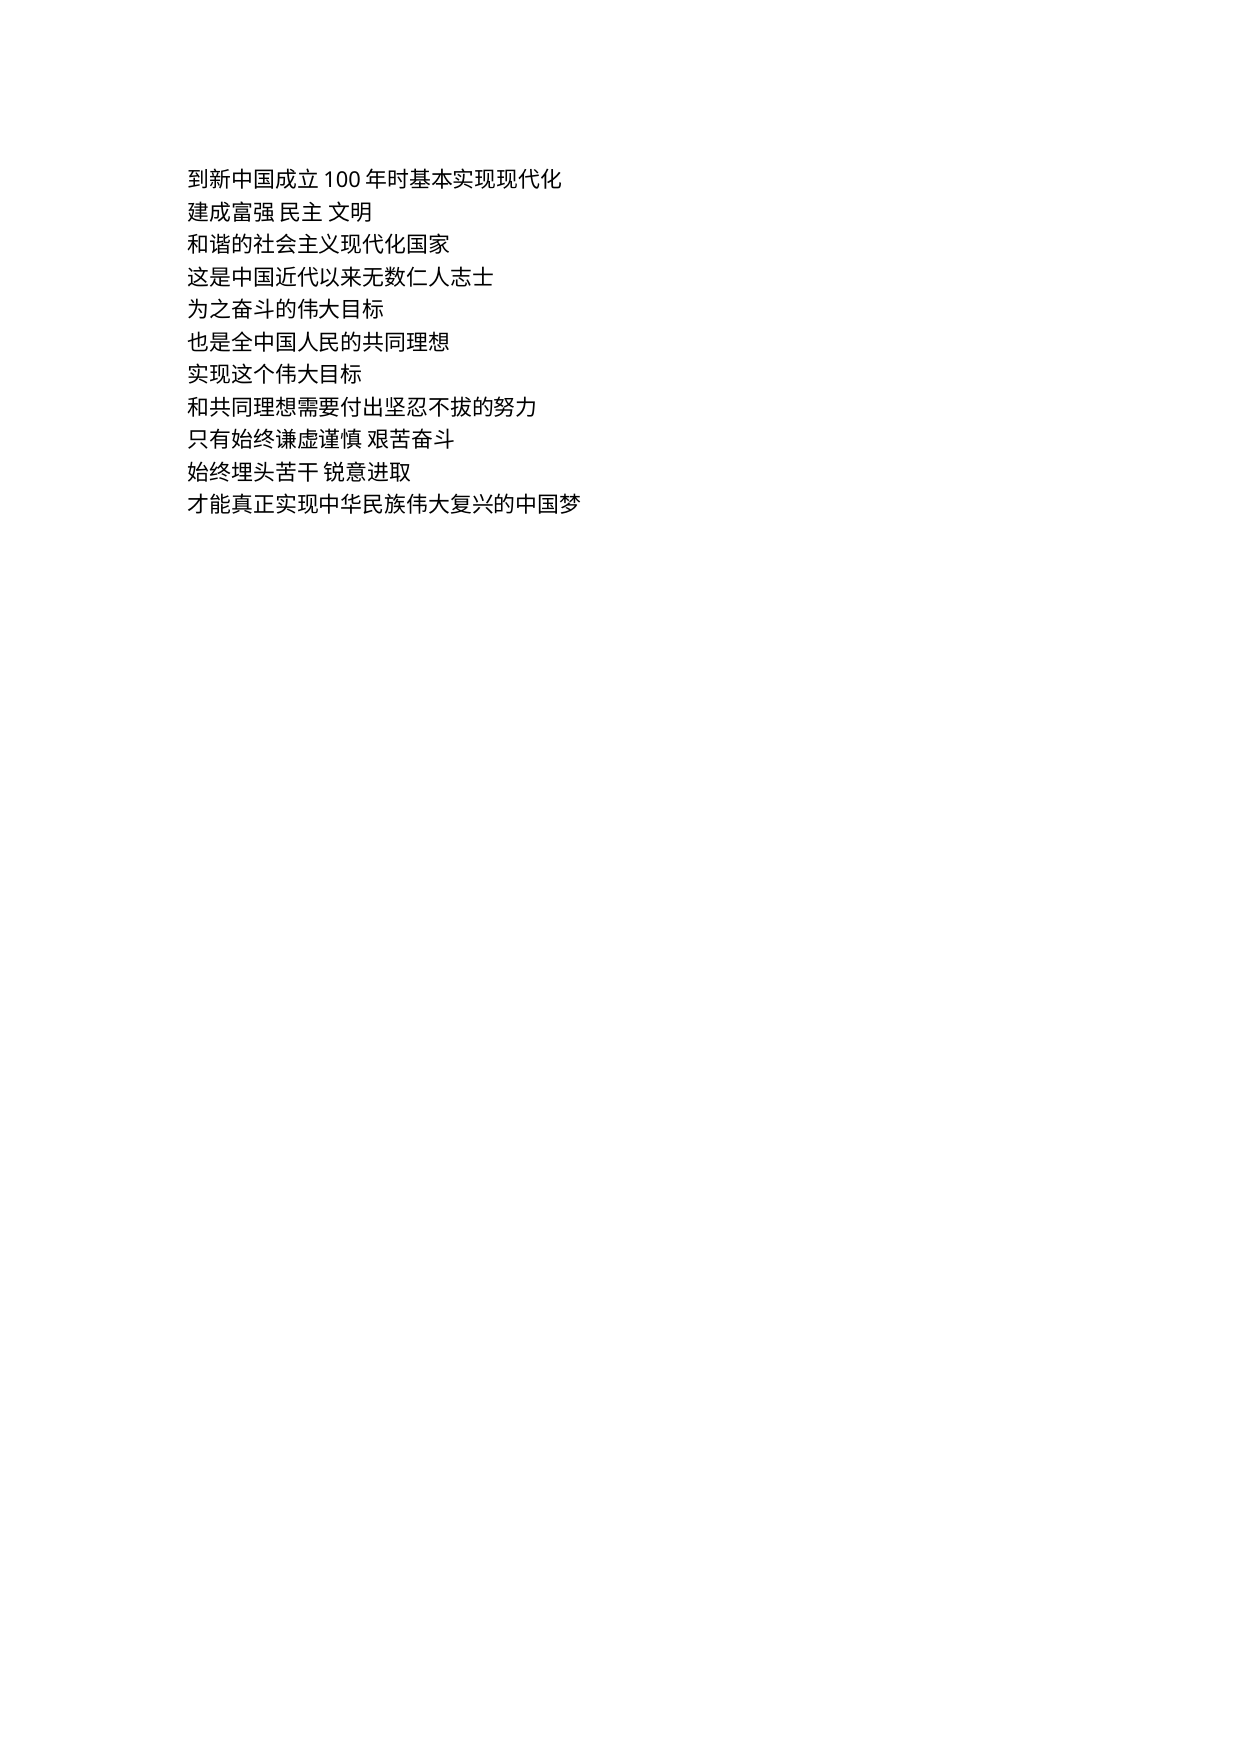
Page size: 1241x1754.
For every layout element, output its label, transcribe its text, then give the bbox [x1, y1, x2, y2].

text 和共同理想需要付出坚忍不拔的努力 [187, 389, 1053, 422]
text 这是中国近代以来无数仁人志士 [187, 259, 1053, 292]
text 也是全中国人民的共同理想 [187, 324, 1053, 357]
text 始终埋头苦干 锐意进取 [187, 454, 1053, 487]
text 建成富强 民主 文明 [187, 194, 1053, 227]
text 到新中国成立100年时基本实现现代化 [187, 162, 1053, 194]
text 和谐的社会主义现代化国家 [187, 227, 1053, 259]
text 只有始终谦虚谨慎 艰苦奋斗 [187, 422, 1053, 454]
text 实现这个伟大目标 [187, 357, 1053, 389]
text 为之奋斗的伟大目标 [187, 292, 1053, 324]
text 才能真正实现中华民族伟大复兴的中国梦 [187, 487, 1053, 519]
